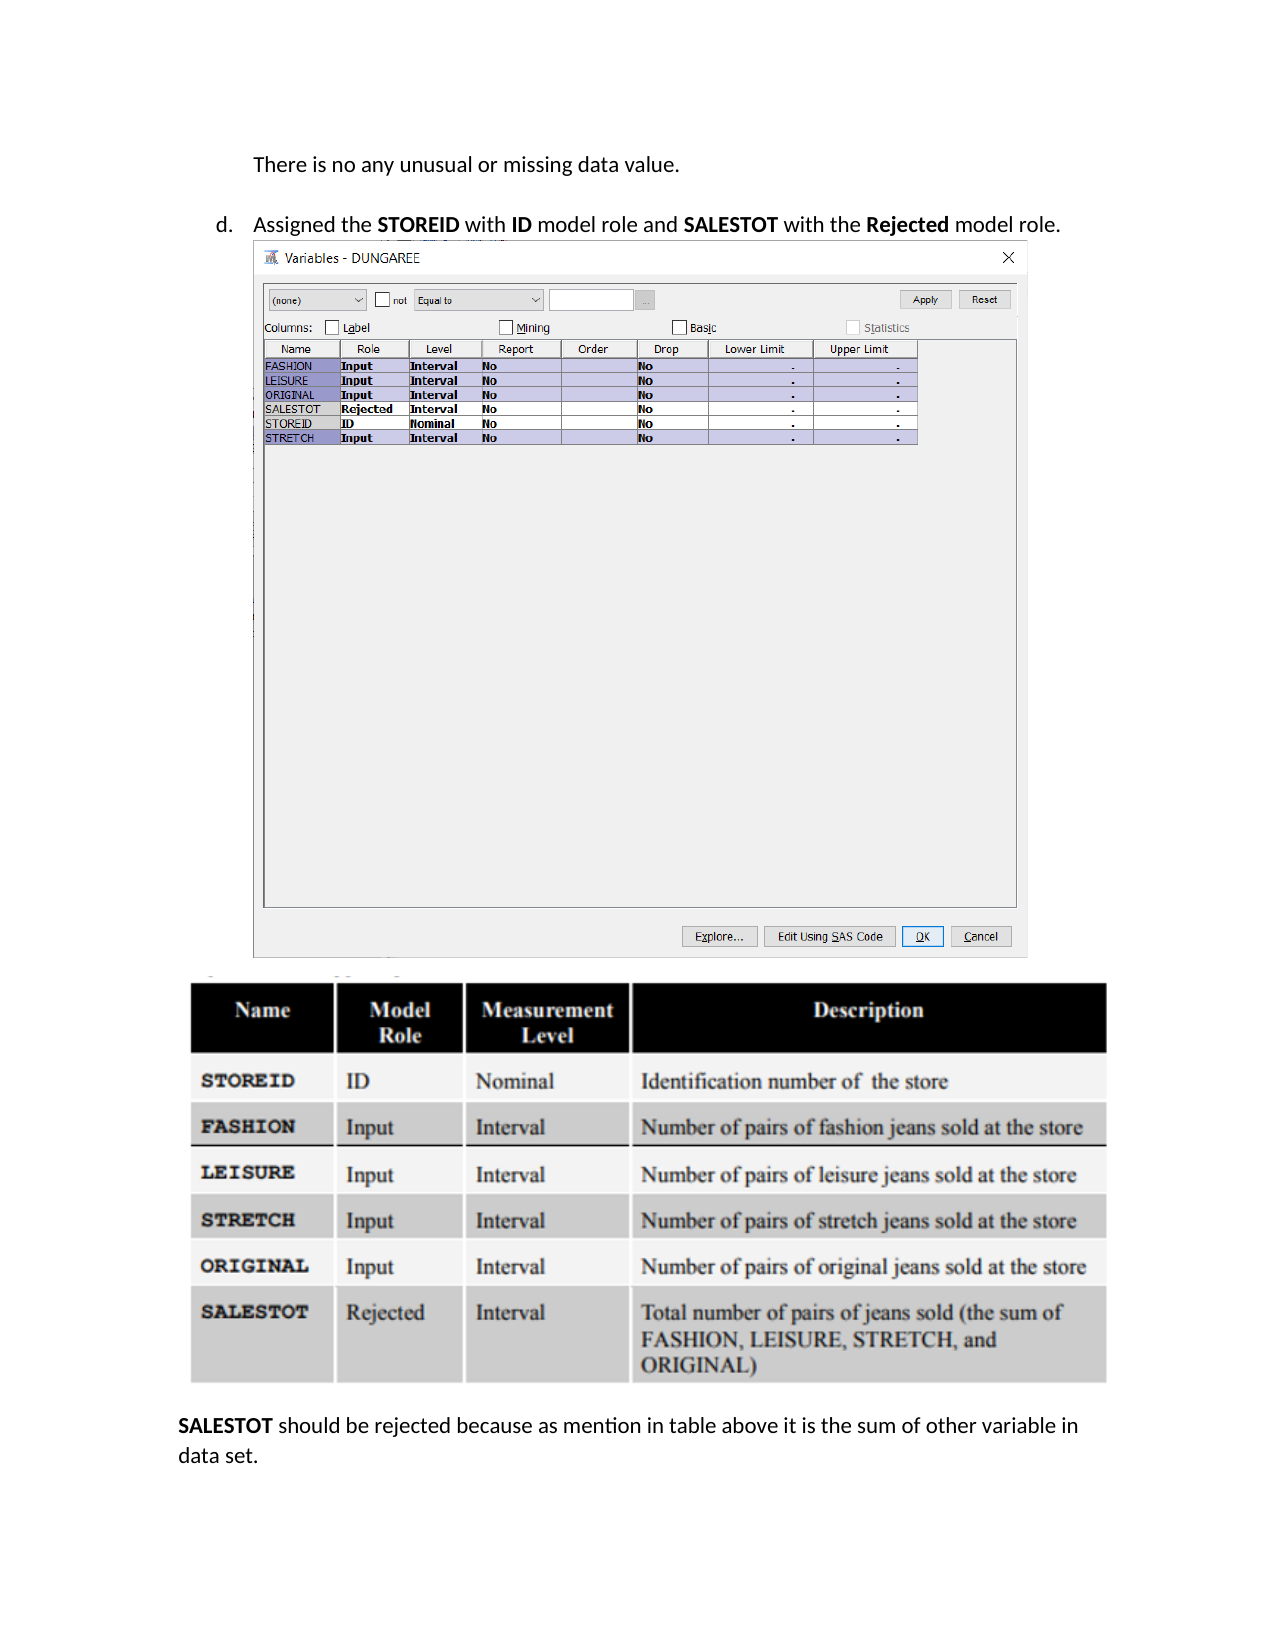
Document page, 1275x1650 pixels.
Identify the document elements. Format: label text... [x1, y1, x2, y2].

picture [253, 240, 1028, 958]
text SALESTOT should be rejected because as mention in table above it is the sum of other variable in data set. [178, 1411, 1125, 1469]
picture [178, 976, 1125, 1392]
list There is no any unusual or missing data value. [253, 150, 1125, 178]
